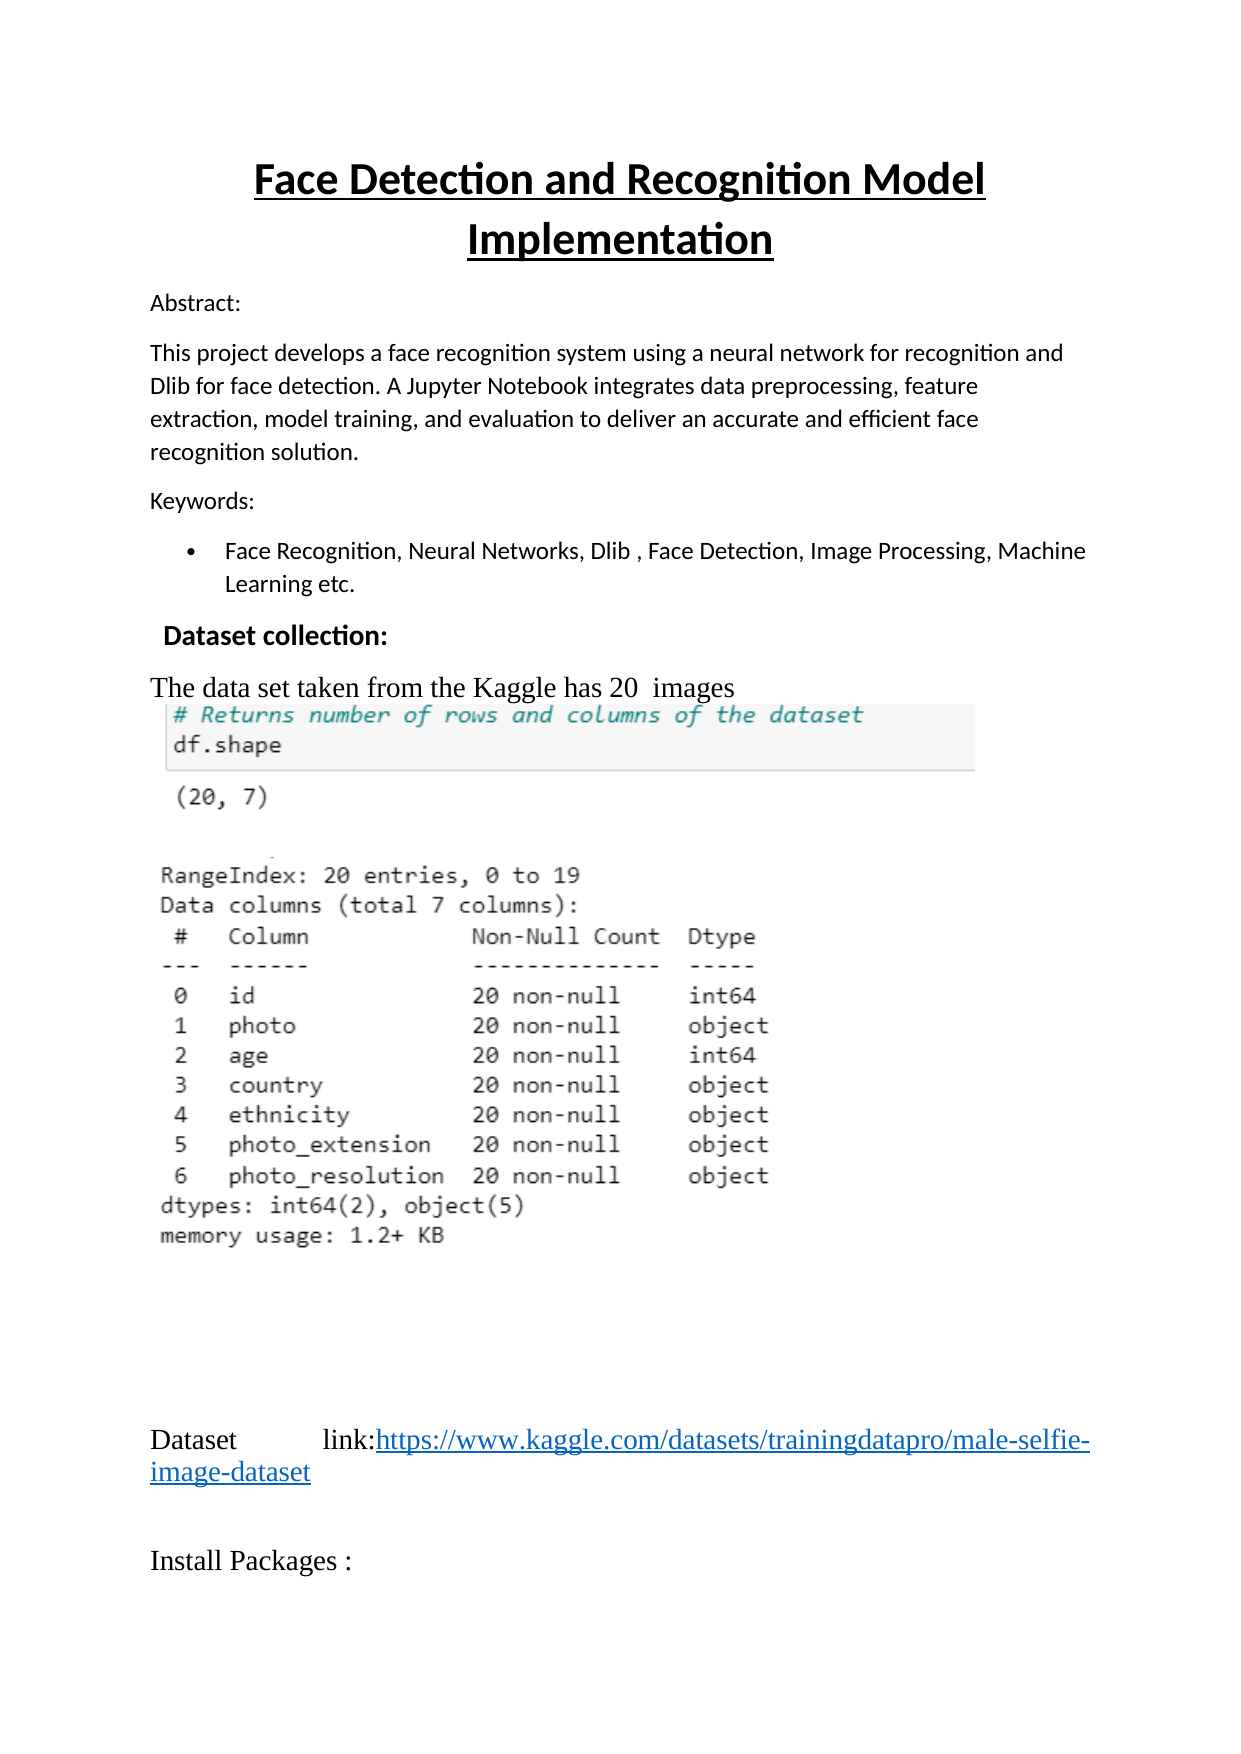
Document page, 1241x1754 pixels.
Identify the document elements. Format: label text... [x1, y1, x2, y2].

picture [150, 857, 833, 1268]
text Dataset collection: [150, 617, 1090, 653]
text The data set taken from the Kaggle has 20 images [150, 672, 1090, 704]
text Install Packages : [150, 1544, 1090, 1576]
text Abstract: [150, 287, 1090, 318]
text Face Detection and Recognition Model Implementation [150, 150, 1090, 266]
list Face Recognition, Neural Networks, Dlib , Face Detection, Image Processing, Machine Learning etc. [187, 535, 1090, 598]
text Dataset link:https://www.kaggle.com/datasets/trainingdatapro/male-selfie-image-dataset [150, 1424, 1090, 1488]
text Keywords: [150, 485, 1090, 516]
picture [150, 704, 976, 830]
text This project develops a face recognition system using a neural network for recognition and Dlib for face detection. A Jupyter Notebook integrates data preprocessing, feature extraction, model training, and evaluation to deliver an accurate and efficient face recognition solution. [150, 337, 1090, 466]
